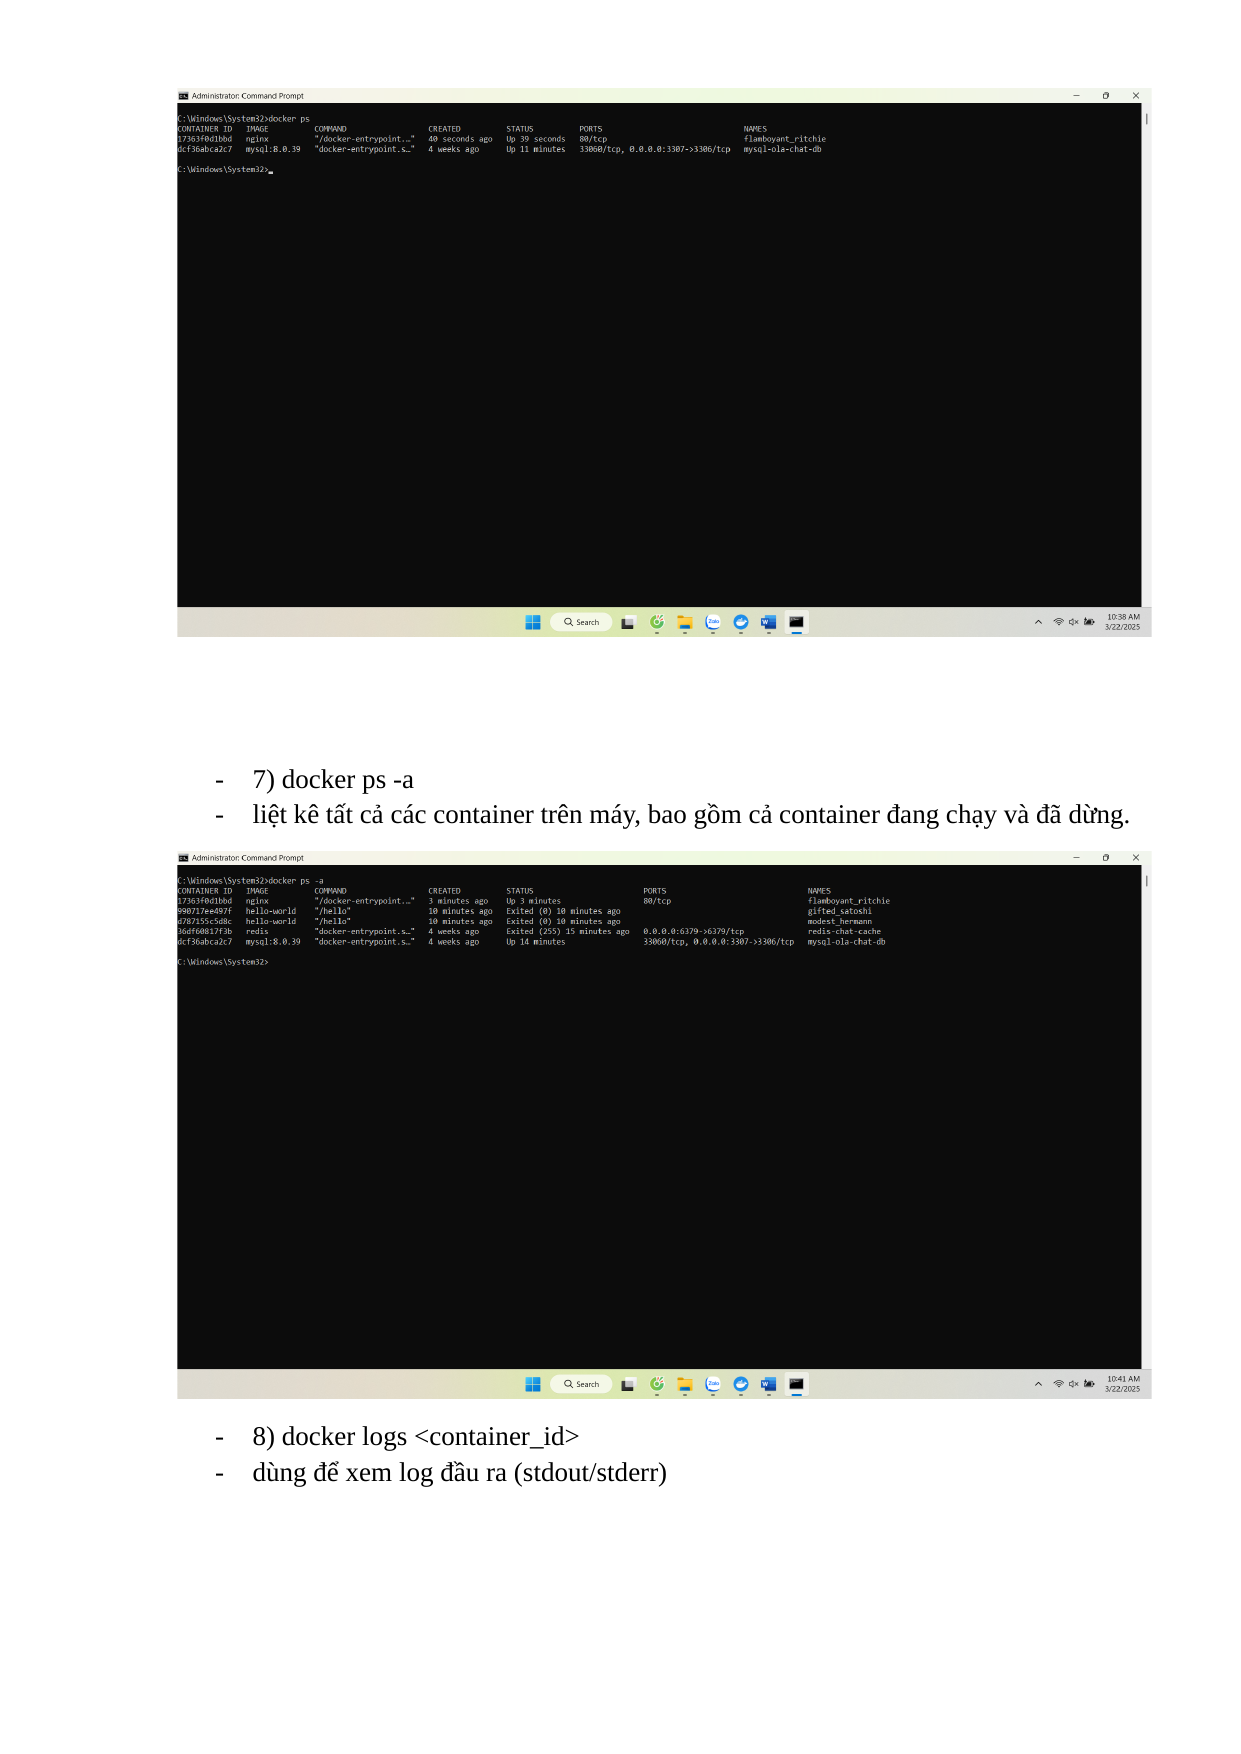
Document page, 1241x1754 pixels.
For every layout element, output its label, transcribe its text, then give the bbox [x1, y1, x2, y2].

list 7) docker ps -a [215, 763, 1152, 794]
picture [177, 851, 1152, 1399]
list dùng để xem log đầu ra (stdout/stderr) [215, 1456, 1152, 1487]
list liệt kê tất cả các container trên máy, bao gồm cả container đang chạy và đã dừng. [215, 798, 1152, 830]
list 8) docker logs <container_id> [215, 1420, 1152, 1451]
picture [177, 88, 1152, 637]
